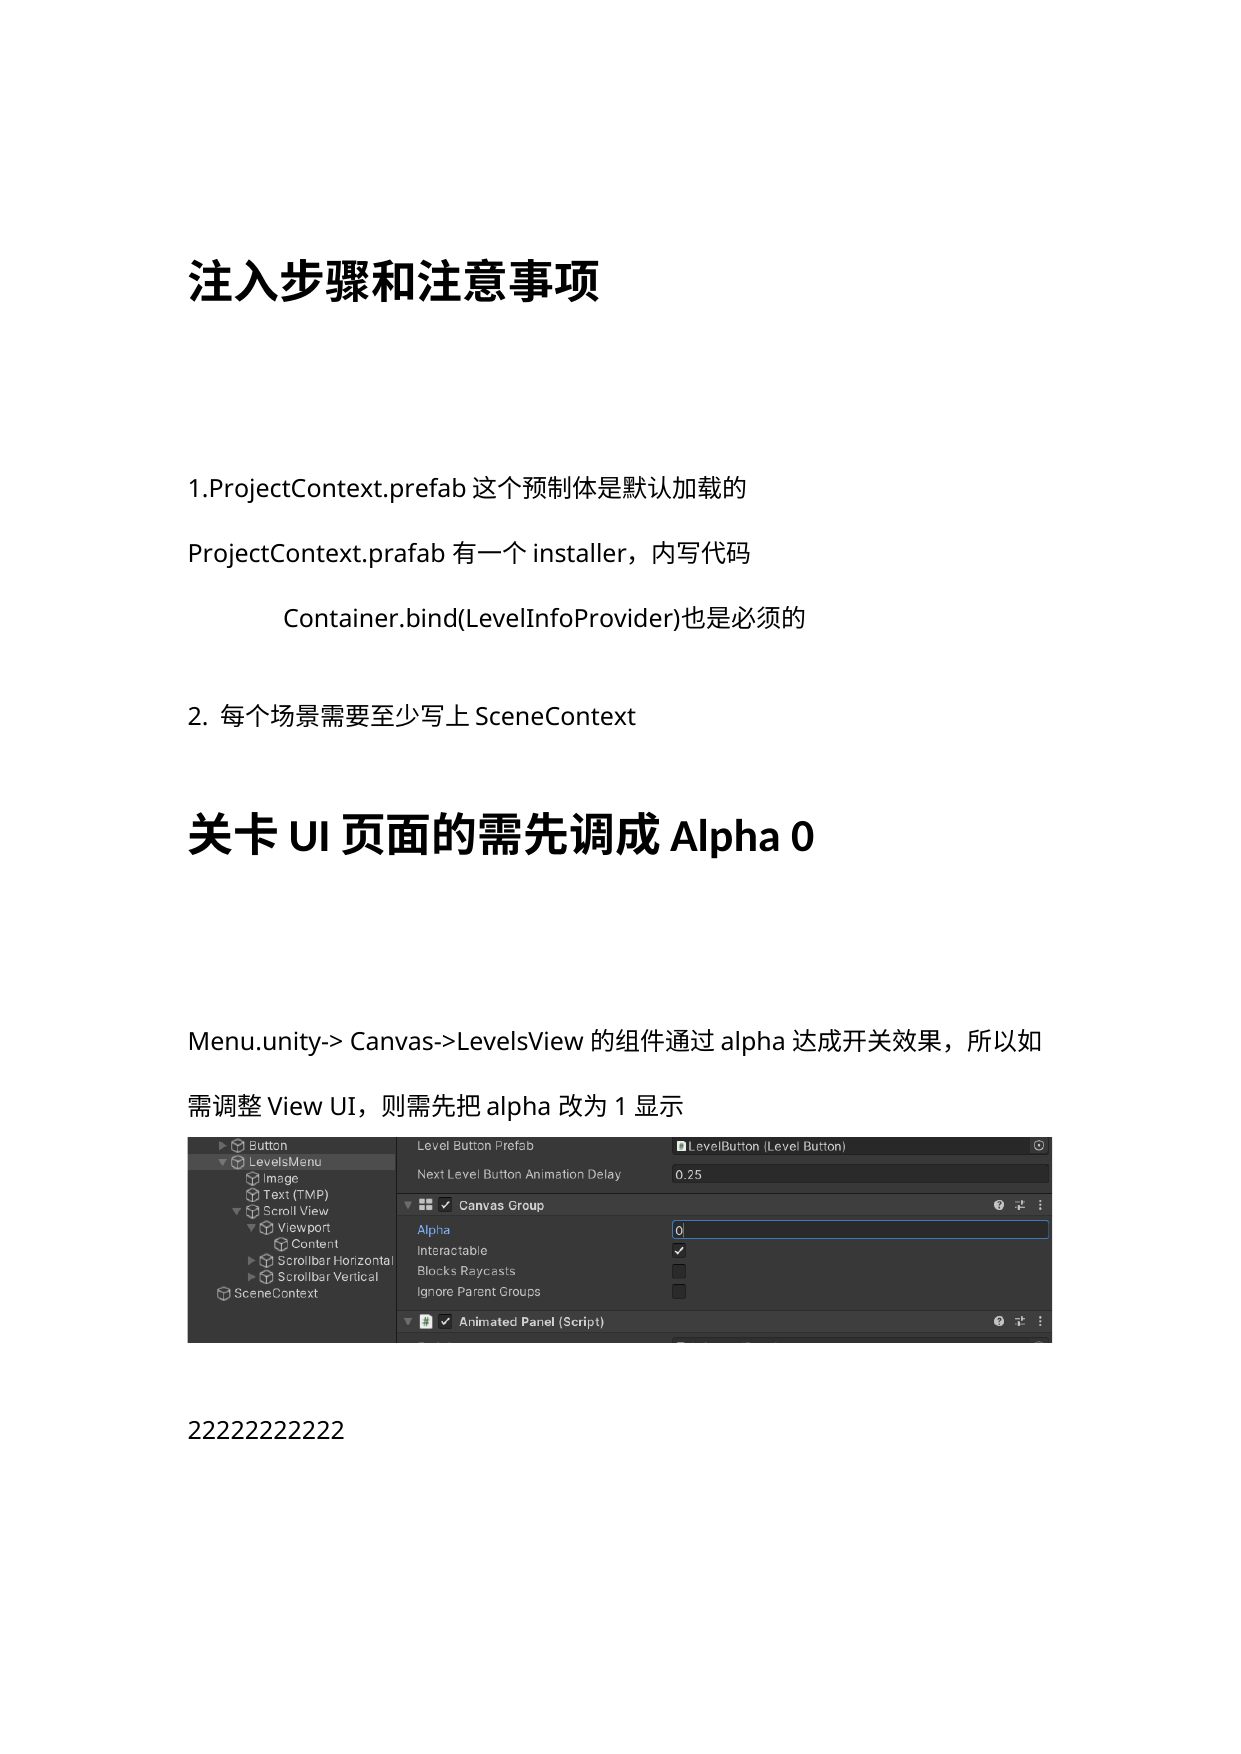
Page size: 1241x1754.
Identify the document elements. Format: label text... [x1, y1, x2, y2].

list 22222222222 [187, 1397, 1053, 1462]
list 每个场景需要至少写上SceneContext [187, 682, 1053, 747]
subtitle 关卡UI页面的需先调成Alpha 0 [187, 782, 1053, 880]
text Container.bind(LevelInfoProvider)也是必须的 [187, 584, 1053, 649]
text ProjectContext.prafab 有一个installer，内写代码 [187, 519, 1053, 584]
picture [187, 1137, 1053, 1343]
subtitle 注入步骤和注意事项 [187, 230, 1053, 327]
list Menu.unity-> Canvas->LevelsView 的组件通过alpha 达成开关效果，所以如需调整View UI，则需先把alpha 改为 1 显示 [187, 1007, 1053, 1137]
text 1.ProjectContext.prefab这个预制体是默认加载的 [187, 454, 1053, 519]
